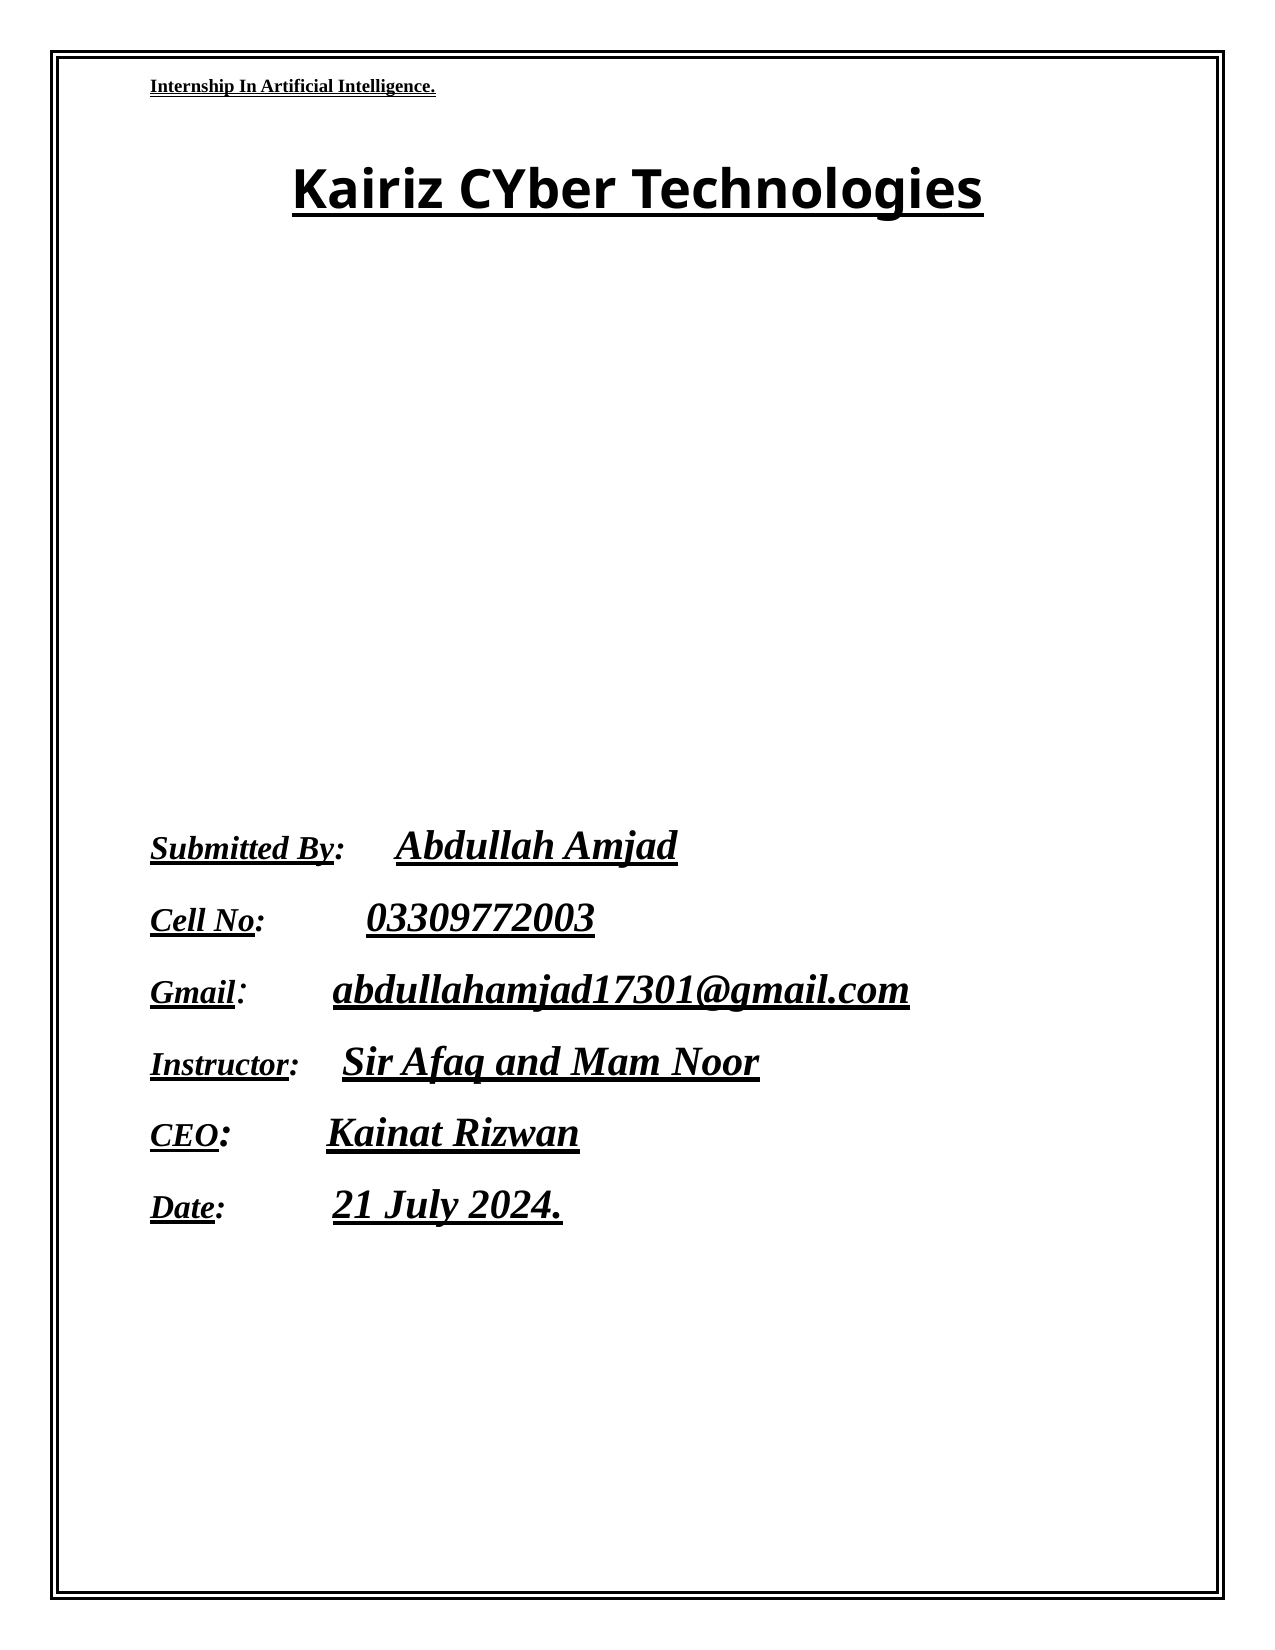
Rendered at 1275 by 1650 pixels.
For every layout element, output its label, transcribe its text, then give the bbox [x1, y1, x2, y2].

text Date: 21 July 2024. [150, 1179, 1125, 1227]
text Gmail: abdullahamjad17301@gmail.com [150, 964, 1125, 1012]
text CEO: Kainat Rizwan [150, 1108, 1125, 1156]
text Submitted By: Abdullah Amjad [150, 821, 1125, 868]
text Cell No: 03309772003 [150, 892, 1125, 940]
text Instructor: Sir Afaq and Mam Noor [150, 1036, 1125, 1084]
text Kairiz CYber Technologies [150, 151, 1125, 224]
